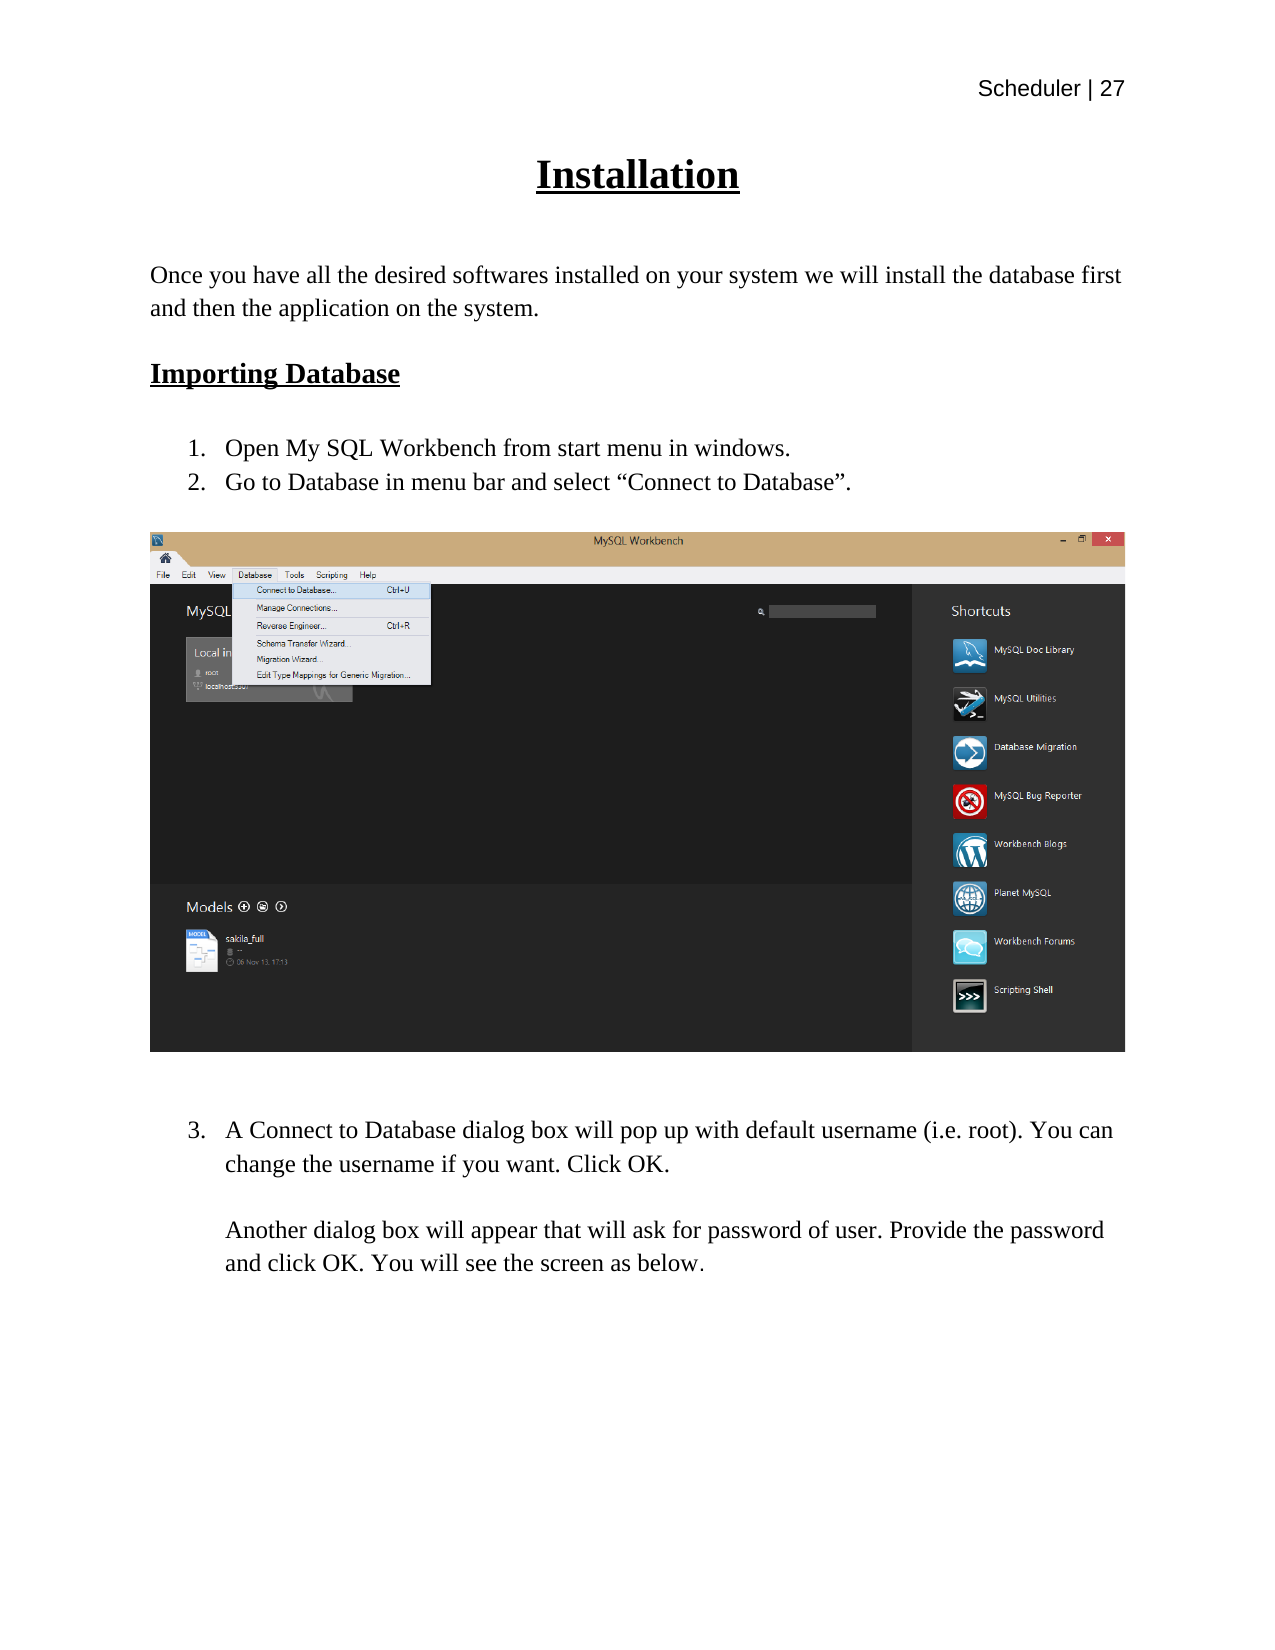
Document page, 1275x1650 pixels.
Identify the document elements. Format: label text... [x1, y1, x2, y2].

list Open My SQL Workbench from start menu in windows. [187, 433, 1125, 462]
text Another dialog box will appear that will ask for password of user. Provide the password and click OK. You will see the screen as below. [225, 1215, 1125, 1276]
text Importing Database [150, 356, 1125, 390]
text Once you have all the desired softwares installed on your system we will install the database first and then the application on the system. [150, 260, 1125, 322]
picture [150, 532, 1125, 1052]
list A Connect to Database dialog box will pop up with default username (i.e. root). You can change the username if you want. Click OK. [187, 1116, 1125, 1177]
text Installation [150, 150, 1125, 198]
list Go to Database in menu bar and select “Connect to Database”. [187, 467, 1125, 495]
